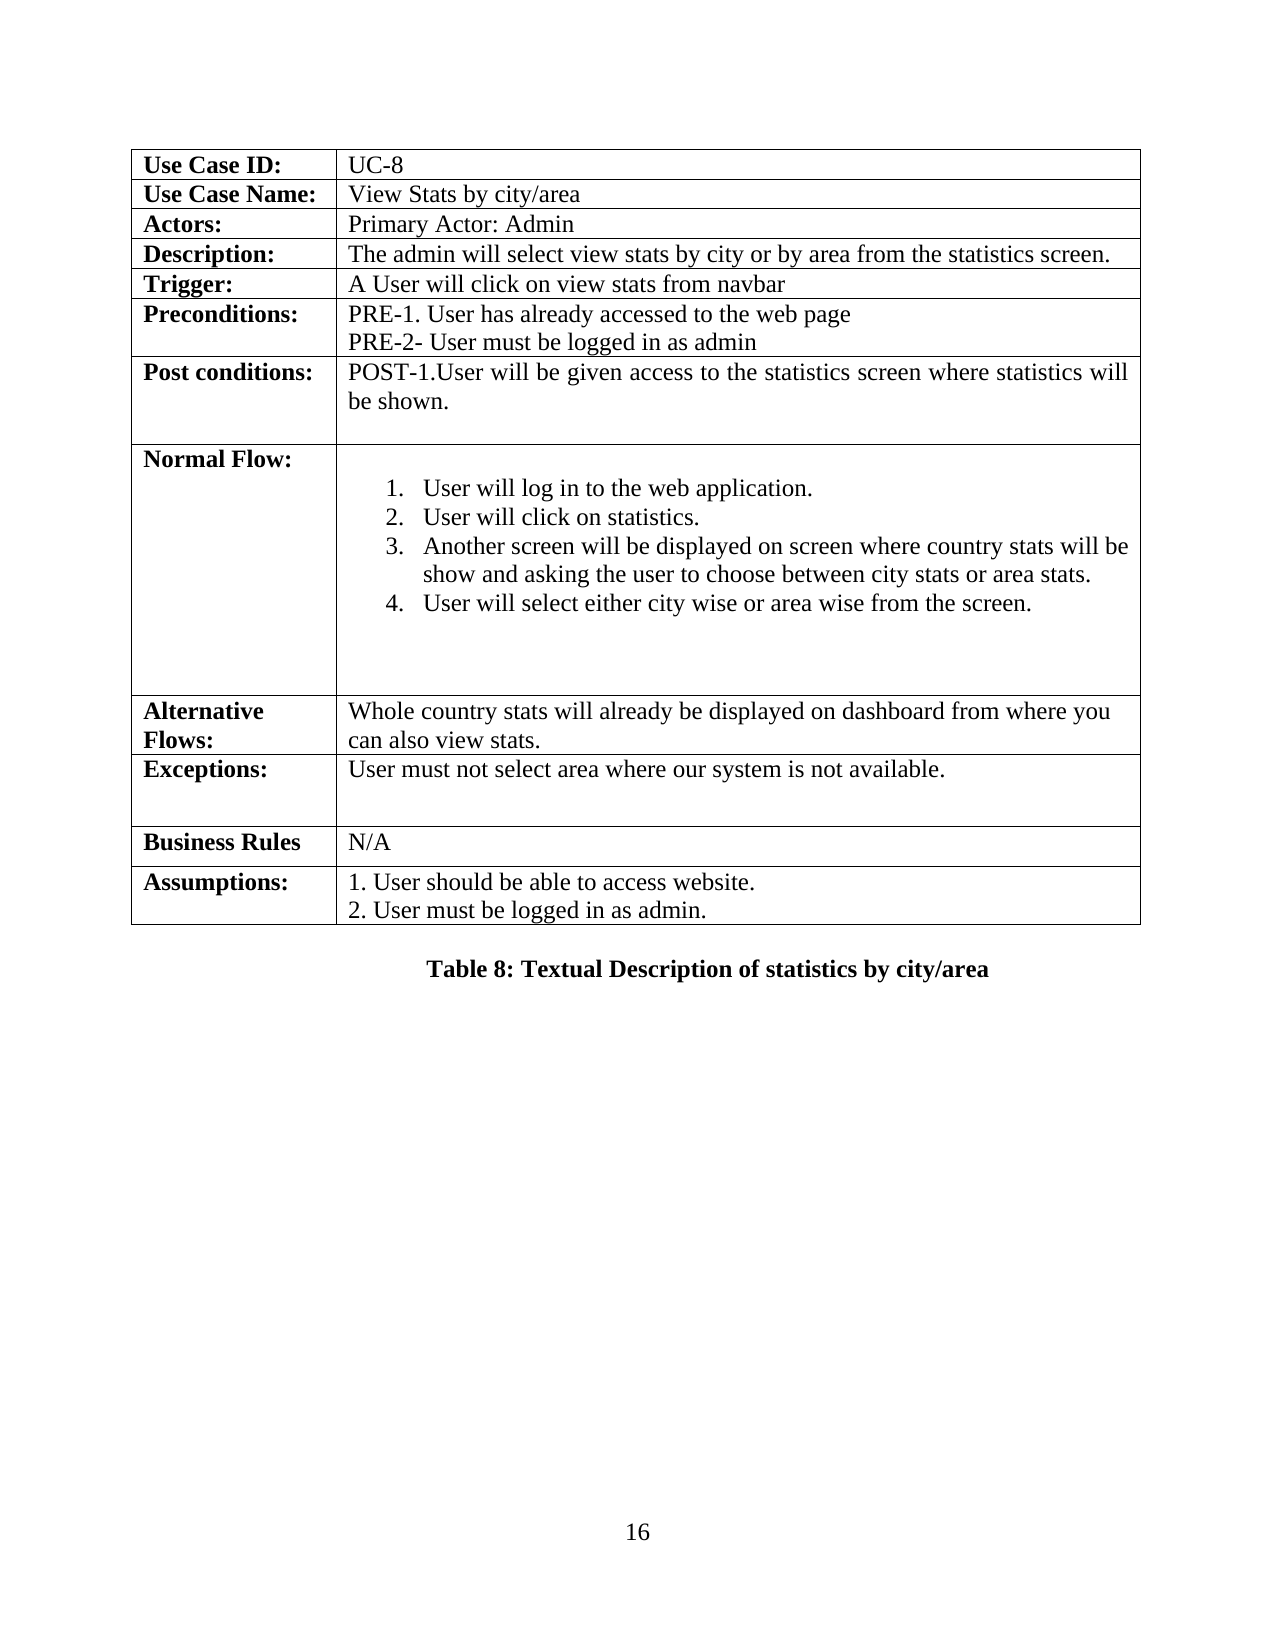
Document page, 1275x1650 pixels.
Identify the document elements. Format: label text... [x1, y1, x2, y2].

table_cell Exceptions: [132, 755, 336, 826]
table_cell Preconditions: [132, 299, 336, 356]
table_cell Primary Actor: Admin [337, 209, 1140, 238]
table_cell Trigger: [132, 269, 336, 298]
table_cell POST-1.User will be given access to the statistics screen where statistics will be shown. [337, 357, 1140, 443]
table_cell N/A [337, 827, 1140, 866]
table_cell Actors: [132, 209, 336, 238]
table_cell Whole country stats will already be displayed on dashboard from where you can also view stats. [337, 696, 1140, 753]
table_cell A User will click on view stats from navbar [337, 269, 1140, 298]
text Table 8: Textual Description of statistics by city/area [120, 954, 1155, 983]
table_cell Use Case Name: [132, 180, 336, 208]
table_cell Normal Flow: [132, 445, 336, 695]
table_cell The admin will select view stats by city or by area from the statistics screen. [337, 239, 1140, 268]
table_cell Post conditions: [132, 357, 336, 443]
table_cell Business Rules [132, 827, 336, 866]
table_cell View Stats by city/area [337, 180, 1140, 208]
table_cell User will log in to the web application. User will click on statistics. Another screen will be displayed on screen where country stats will be show and asking the user to choose between city stats or area stats. User will select either city wise or area wise from the screen. [337, 445, 1140, 695]
table_header Use Case ID: [132, 150, 336, 178]
table_cell Description: [132, 239, 336, 268]
table_cell PRE-1. User has already accessed to the web page PRE-2- User must be logged in as admin [337, 299, 1140, 356]
table_cell Assumptions: [132, 867, 336, 924]
table_cell Alternative Flows: [132, 696, 336, 753]
table_cell 1. User should be able to access website. 2. User must be logged in as admin. [337, 867, 1140, 924]
table_header UC-8 [337, 150, 1140, 178]
table_cell User must not select area where our system is not available. [337, 755, 1140, 826]
